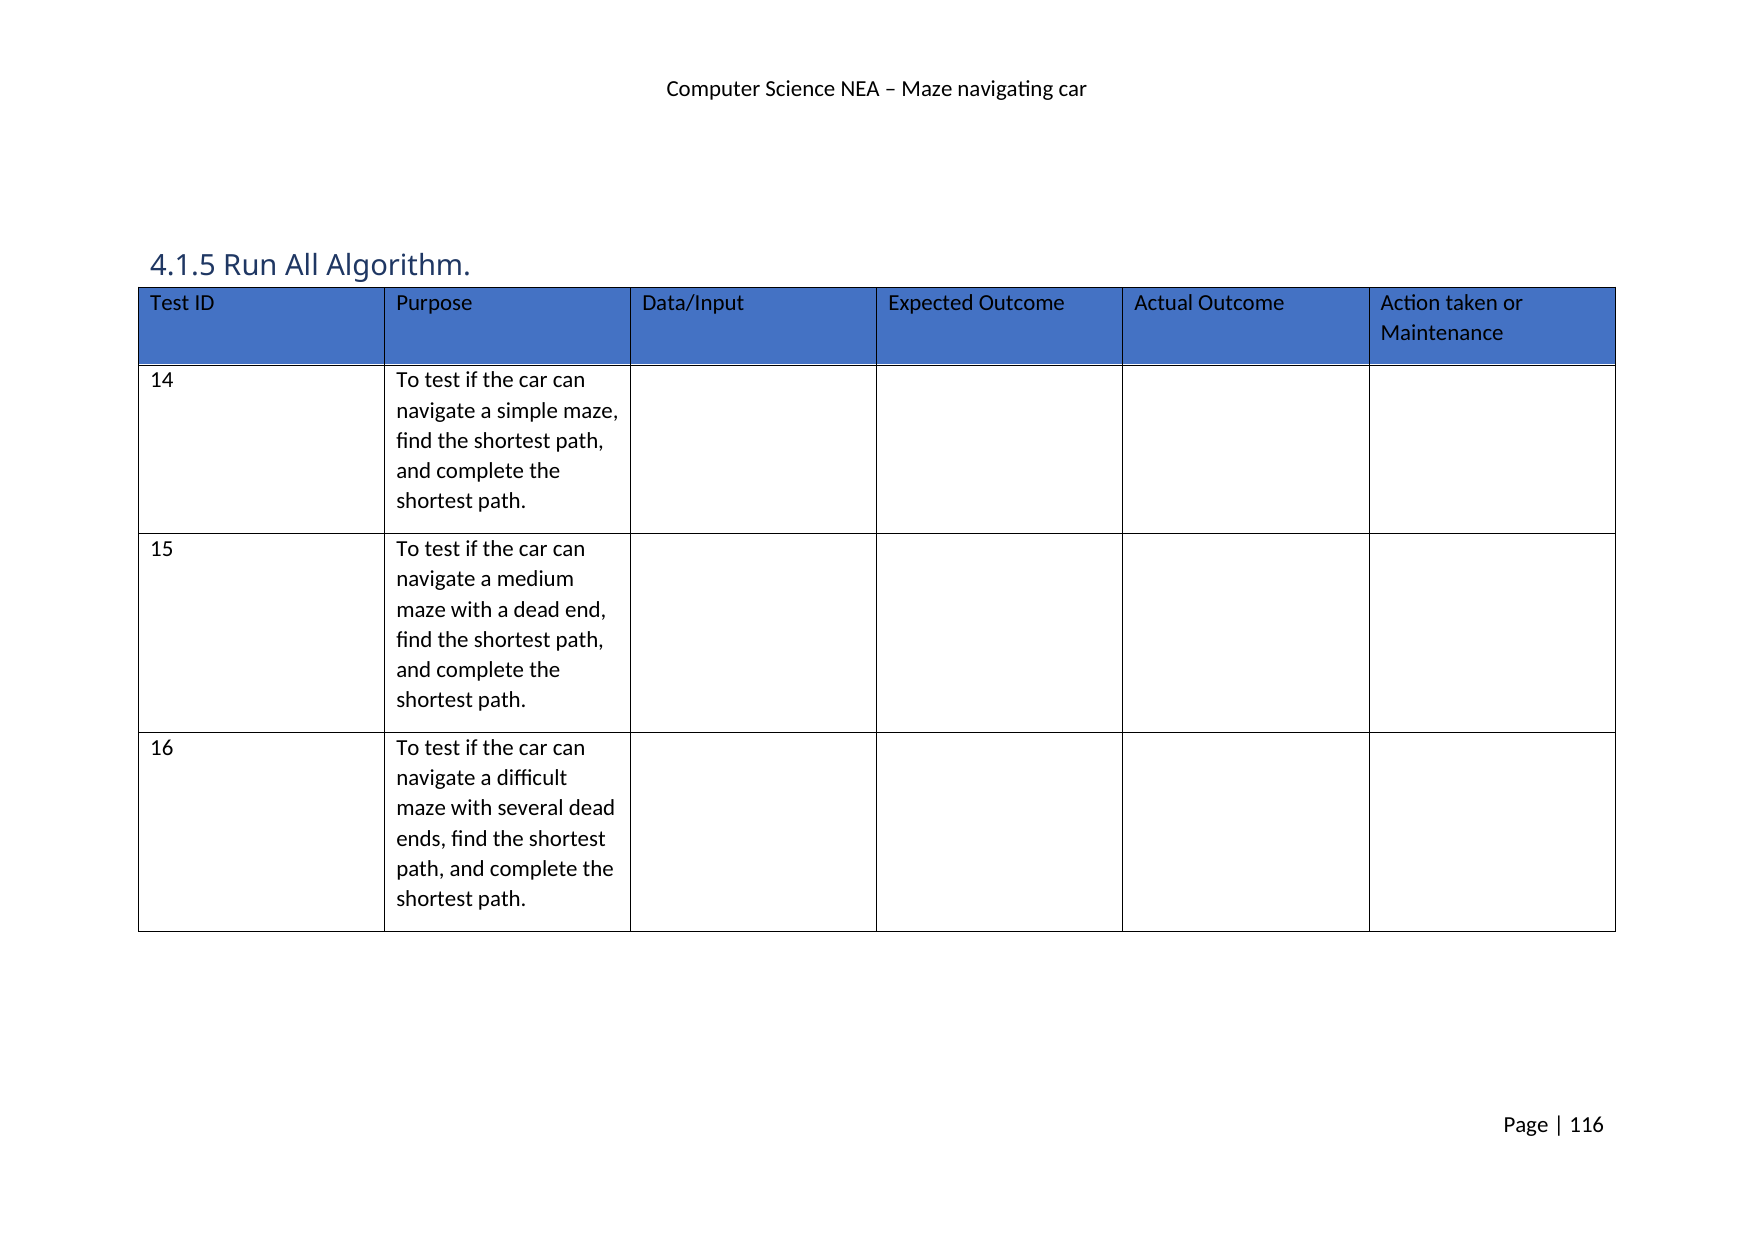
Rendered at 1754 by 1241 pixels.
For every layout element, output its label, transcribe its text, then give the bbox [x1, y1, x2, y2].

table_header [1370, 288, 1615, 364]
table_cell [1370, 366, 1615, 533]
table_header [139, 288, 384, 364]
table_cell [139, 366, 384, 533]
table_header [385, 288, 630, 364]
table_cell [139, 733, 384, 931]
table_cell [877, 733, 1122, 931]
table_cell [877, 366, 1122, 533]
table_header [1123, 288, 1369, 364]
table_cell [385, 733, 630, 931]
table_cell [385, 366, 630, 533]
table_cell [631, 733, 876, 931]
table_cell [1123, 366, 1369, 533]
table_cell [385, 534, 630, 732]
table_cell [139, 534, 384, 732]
subtitle 4.1.5 Run All Algorithm. [150, 244, 1604, 283]
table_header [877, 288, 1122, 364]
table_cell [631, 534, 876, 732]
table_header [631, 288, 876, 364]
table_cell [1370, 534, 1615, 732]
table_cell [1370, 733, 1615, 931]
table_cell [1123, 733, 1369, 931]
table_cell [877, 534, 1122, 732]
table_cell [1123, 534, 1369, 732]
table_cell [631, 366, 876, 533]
